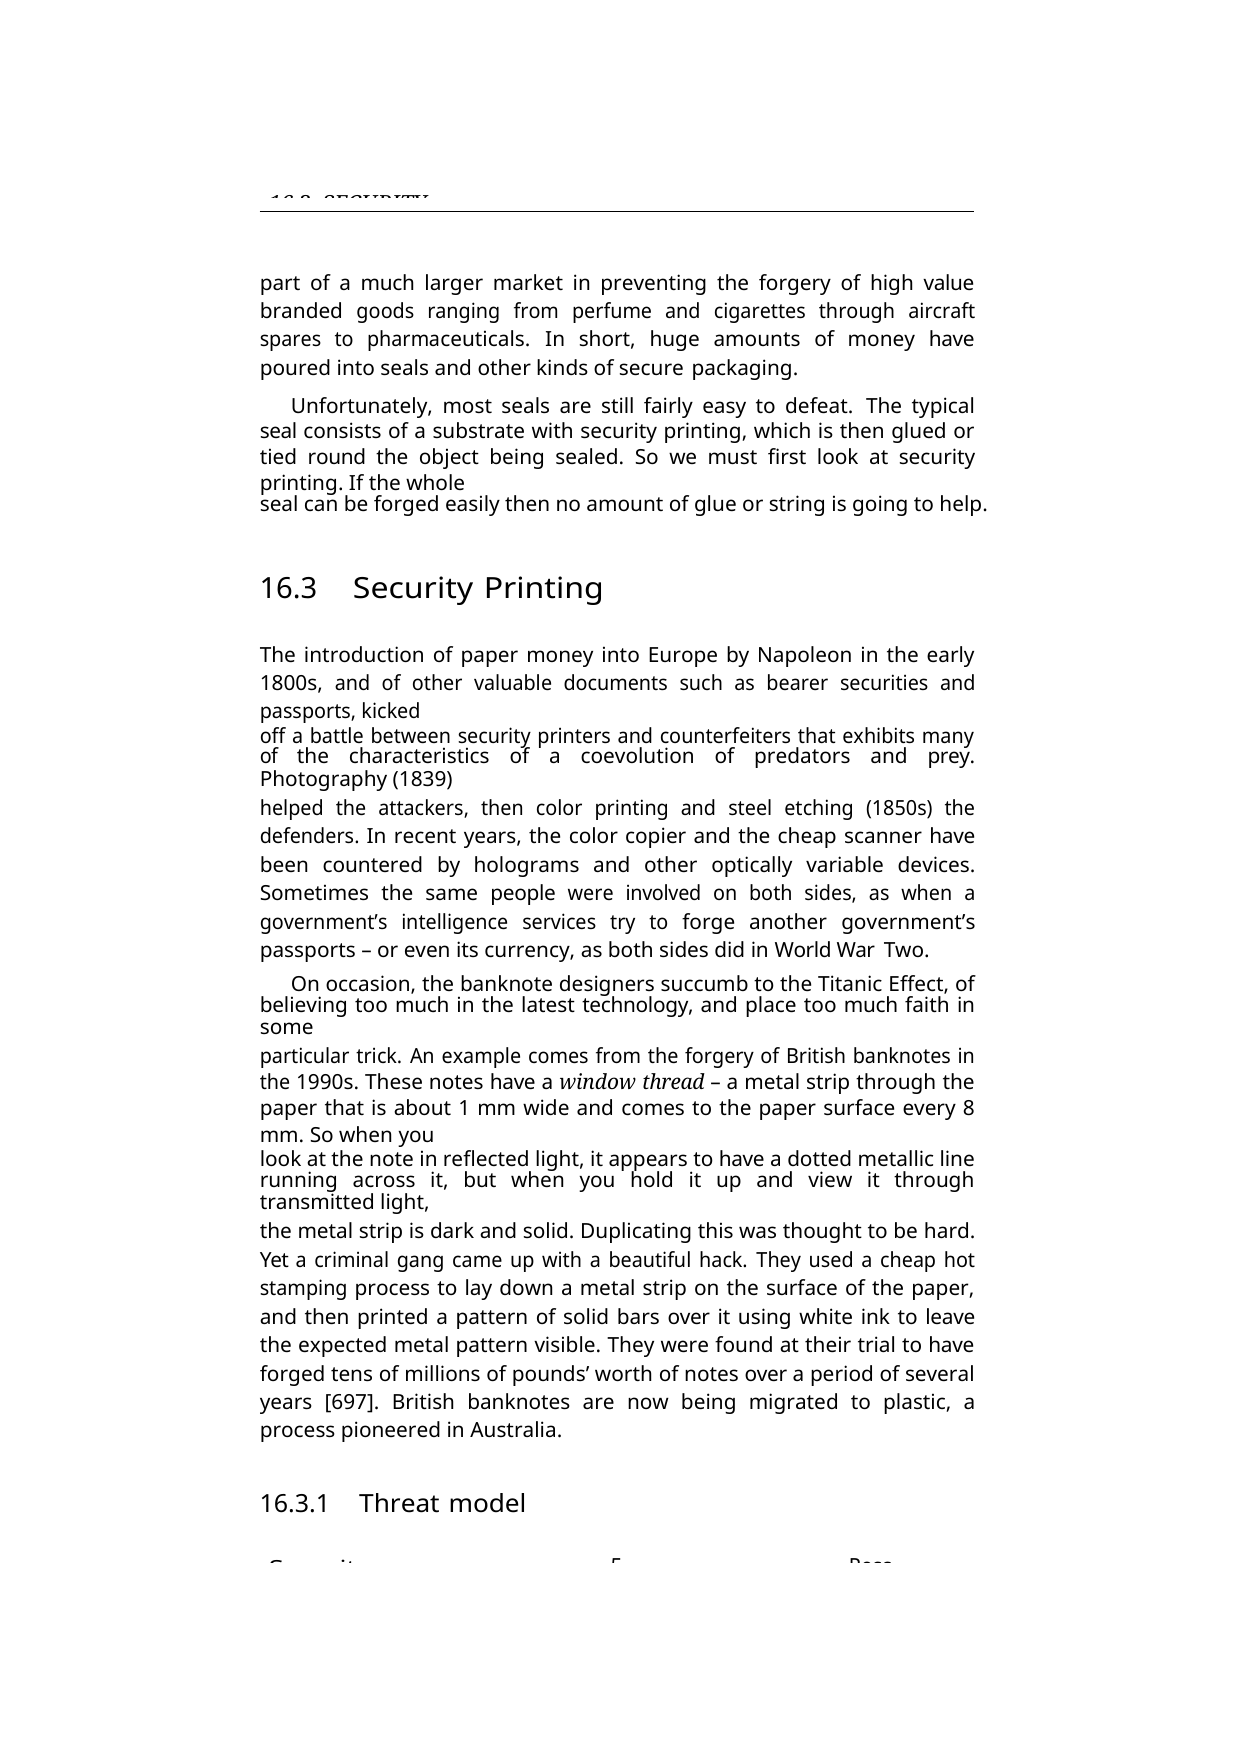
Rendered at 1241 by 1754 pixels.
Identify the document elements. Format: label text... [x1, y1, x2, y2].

subtitle Security Printing [259, 567, 1065, 607]
text the metal strip is dark and solid. Duplicating this was thought to be hard. Yet a criminal gang came up with a beautiful hack. They used a cheap hot stamping process to lay down a metal strip on the surface of the paper, and then printed a pattern of solid bars over it using white ink to leave the expected metal pattern visible. They were found at their trial to have forged tens of millions of pounds’ worth of notes over a period of several years [697]. British banknotes are now being migrated to plastic, a process pioneered in Australia. [259, 1216, 975, 1444]
text look at the note in reﬂected light, it appears to have a dotted metallic line running across it, but when you hold it up and view it through transmitted light, [259, 1149, 975, 1216]
text off a battle between security printers and counterfeiters that exhibits many of the characteristics of a coevolution of predators and prey. Photography (1839) [259, 726, 975, 792]
text On occasion, the banknote designers succumb to the Titanic Effect, of believing too much in the latest technology, and place too much faith in some [259, 974, 975, 1040]
text Unfortunately, most seals are still fairly easy to defeat. The typical seal consists of a substrate with security printing, which is then glued or tied round the object being sealed. So we must first look at security printing. If the whole [259, 393, 975, 496]
text seal can be forged easily then no amount of glue or string is going to help. [259, 496, 1065, 516]
text The introduction of paper money into Europe by Napoleon in the early 1800s, and of other valuable documents such as bearer securities and passports, kicked [259, 640, 975, 725]
text part of a much larger market in preventing the forgery of high value branded goods ranging from perfume and cigarettes through aircraft spares to pharmaceuticals. In short, huge amounts of money have poured into seals and other kinds of secure packaging. [259, 268, 975, 381]
subtitle Threat model [259, 1485, 1065, 1519]
text helped the attackers, then color printing and steel etching (1850s) the defenders. In recent years, the color copier and the cheap scanner have been countered by holograms and other optically variable devices. Sometimes the same people were involved on both sides, as when a government’s intelligence services try to forge another government’s passports – or even its currency, as both sides did in World War Two. [259, 793, 975, 964]
text particular trick. An example comes from the forgery of British banknotes in the 1990s. These notes have a window thread – a metal strip through the paper that is about 1 mm wide and comes to the paper surface every 8 mm. So when you [259, 1042, 975, 1148]
